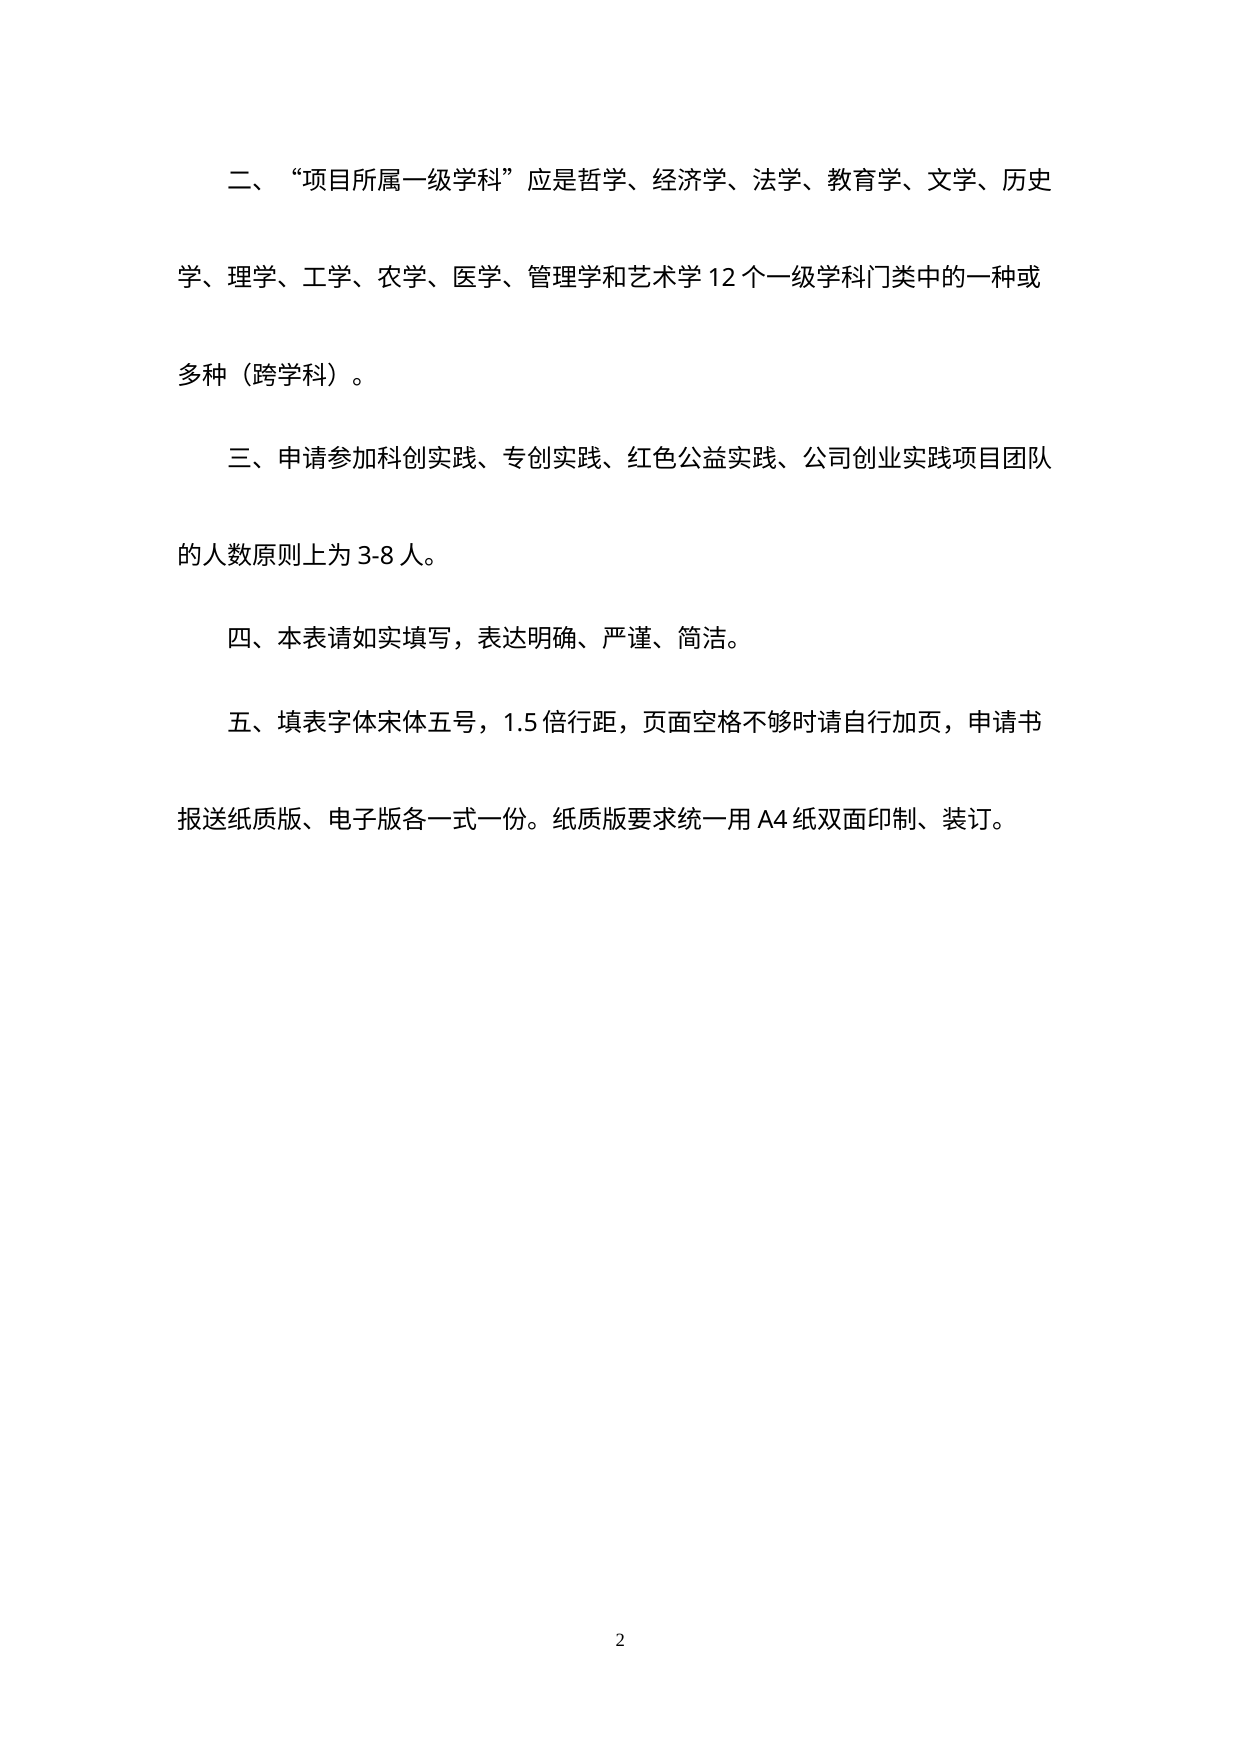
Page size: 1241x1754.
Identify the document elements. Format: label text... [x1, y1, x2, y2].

text 二、“项目所属一级学科”应是哲学、经济学、法学、教育学、文学、历史学、理学、工学、农学、医学、管理学和艺术学12个一级学科门类中的一种或多种（跨学科）。 [177, 146, 1063, 406]
text 四、本表请如实填写，表达明确、严谨、简洁。 [177, 604, 1063, 669]
text 五、填表字体宋体五号，1.5倍行距，页面空格不够时请自行加页，申请书报送纸质版、电子版各一式一份。纸质版要求统一用A4纸双面印制、装订。 [177, 688, 1063, 850]
text 三、申请参加科创实践、专创实践、红色公益实践、公司创业实践项目团队的人数原则上为3-8人。 [177, 424, 1063, 586]
